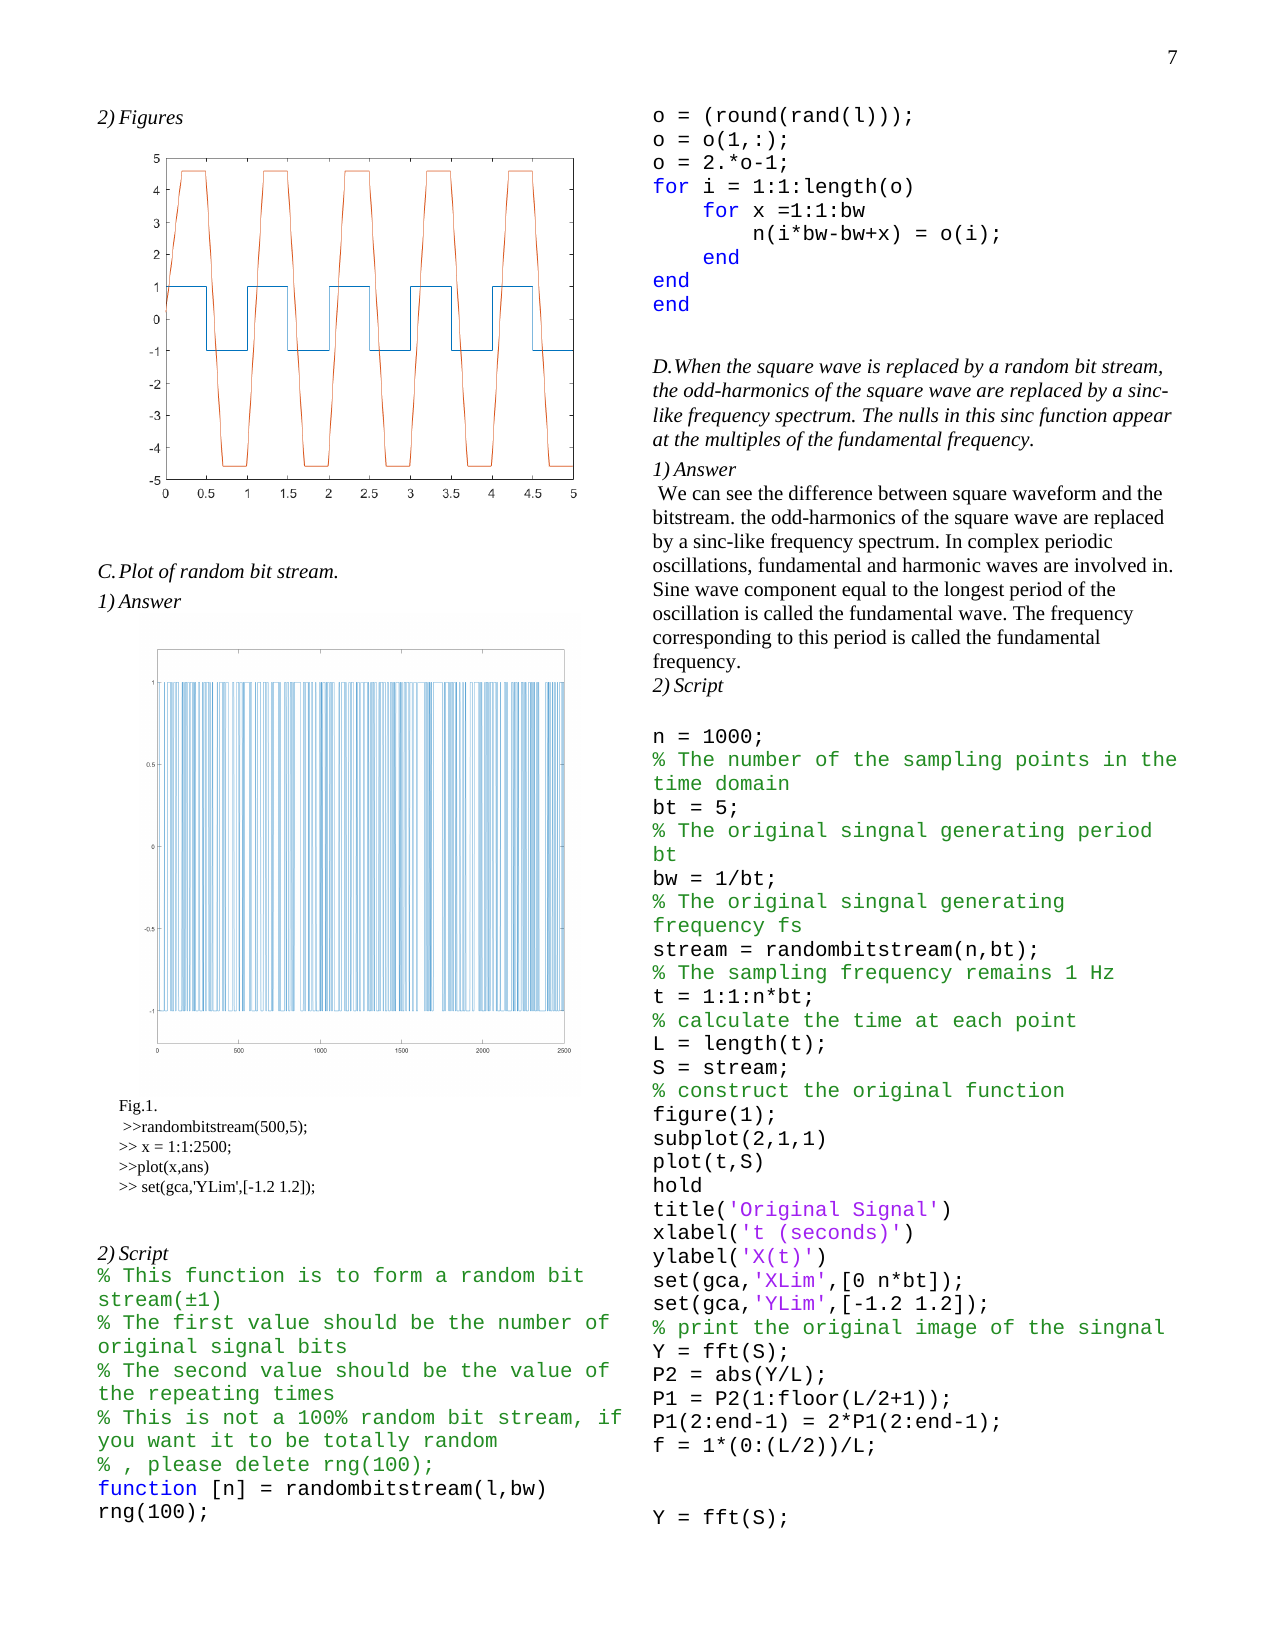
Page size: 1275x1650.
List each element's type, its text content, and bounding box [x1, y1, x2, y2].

subtitle Script [97, 1241, 622, 1265]
text title('Original Signal') [652, 1199, 1177, 1222]
text Y = fft(S); [652, 1341, 1177, 1364]
text % construct the original function [652, 1081, 1177, 1104]
text We can see the difference between square waveform and the bitstream. the odd-harmonics of the square wave are replaced by a sinc-like frequency spectrum. In complex periodic oscillations, fundamental and harmonic waves are involved in. Sine wave component equal to the longest period of the oscillation is called the fundamental wave. The frequency corresponding to this period is called the fundamental frequency. [652, 481, 1177, 673]
text rng(100); [97, 1501, 622, 1525]
text n = 1000; [652, 726, 1177, 749]
picture [138, 613, 582, 1097]
text Y = fft(S); [652, 1507, 1177, 1531]
text % The original singnal generating frequency fs [652, 891, 1177, 939]
text plot(t,S) [652, 1151, 1177, 1175]
text end [652, 271, 1177, 294]
text % The number of the sampling points in the time domain [652, 749, 1177, 797]
text % The first value should be the number of original signal bits [97, 1312, 622, 1359]
text % , please delete rng(100); [97, 1454, 622, 1478]
text t = 1:1:n*bt; [652, 986, 1177, 1009]
text hold [652, 1175, 1177, 1199]
text o = 2.*o-1; [652, 152, 1177, 176]
text P2 = abs(Y/L); [652, 1364, 1177, 1388]
subtitle Script [652, 673, 1177, 697]
text % print the original image of the singnal [652, 1317, 1177, 1341]
subtitle Figures [97, 105, 622, 129]
text bt = 5; [652, 797, 1177, 820]
text L = length(t); [652, 1033, 1177, 1057]
text bw = 1/bt; [652, 868, 1177, 891]
text set(gca,'XLim',[0 n*bt]); [652, 1270, 1177, 1293]
text % This is not a 100% random bit stream, if you want it to be totally random [97, 1407, 622, 1454]
text o = o(1,:); [652, 129, 1177, 152]
text function [n] = randombitstream(l,bw) [97, 1478, 622, 1501]
text set(gca,'YLim',[-1.2 1.2]); [652, 1293, 1177, 1317]
text P1(2:end-1) = 2*P1(2:end-1); [652, 1412, 1177, 1435]
text for x =1:1:bw [652, 199, 1177, 223]
subtitle Answer [97, 589, 622, 613]
subtitle Answer [652, 457, 1177, 481]
text stream = randombitstream(n,bt); [652, 939, 1177, 962]
text % The second value should be the value of the repeating times [97, 1359, 622, 1407]
text subplot(2,1,1) [652, 1128, 1177, 1151]
text % The original singnal generating period bt [652, 820, 1177, 868]
text figure(1); [652, 1104, 1177, 1128]
text S = stream; [652, 1057, 1177, 1081]
text ylabel('X(t)') [652, 1246, 1177, 1270]
text Fig.1. [97, 1096, 622, 1115]
text P1 = P2(1:floor(L/2+1)); [652, 1388, 1177, 1412]
text >> set(gca,'YLim',[-1.2 1.2]); [97, 1177, 622, 1196]
text o = (round(rand(l))); [652, 105, 1177, 129]
text end [652, 247, 1177, 271]
text >> x = 1:1:2500; [97, 1136, 622, 1156]
text end [652, 294, 1177, 318]
text n(i*bw-bw+x) = o(i); [652, 223, 1177, 247]
picture [97, 129, 623, 523]
subtitle Plot of random bit stream. [97, 559, 622, 583]
text >>plot(x,ans) [97, 1157, 622, 1176]
text xlabel('t (seconds)') [652, 1222, 1177, 1246]
text f = 1*(0:(L/2))/L; [652, 1435, 1177, 1459]
text % This function is to form a random bit stream(±1) [97, 1265, 622, 1312]
subtitle When the square wave is replaced by a random bit stream, the odd-harmonics of the square wave are replaced by a sinc-like frequency spectrum. The nulls in this sinc function appear at the multiples of the fundamental frequency. [652, 354, 1177, 451]
text % The sampling frequency remains 1 Hz [652, 962, 1177, 986]
text for i = 1:1:length(o) [652, 176, 1177, 199]
text >>randombitstream(500,5); [97, 1116, 622, 1136]
text % calculate the time at each point [652, 1009, 1177, 1033]
